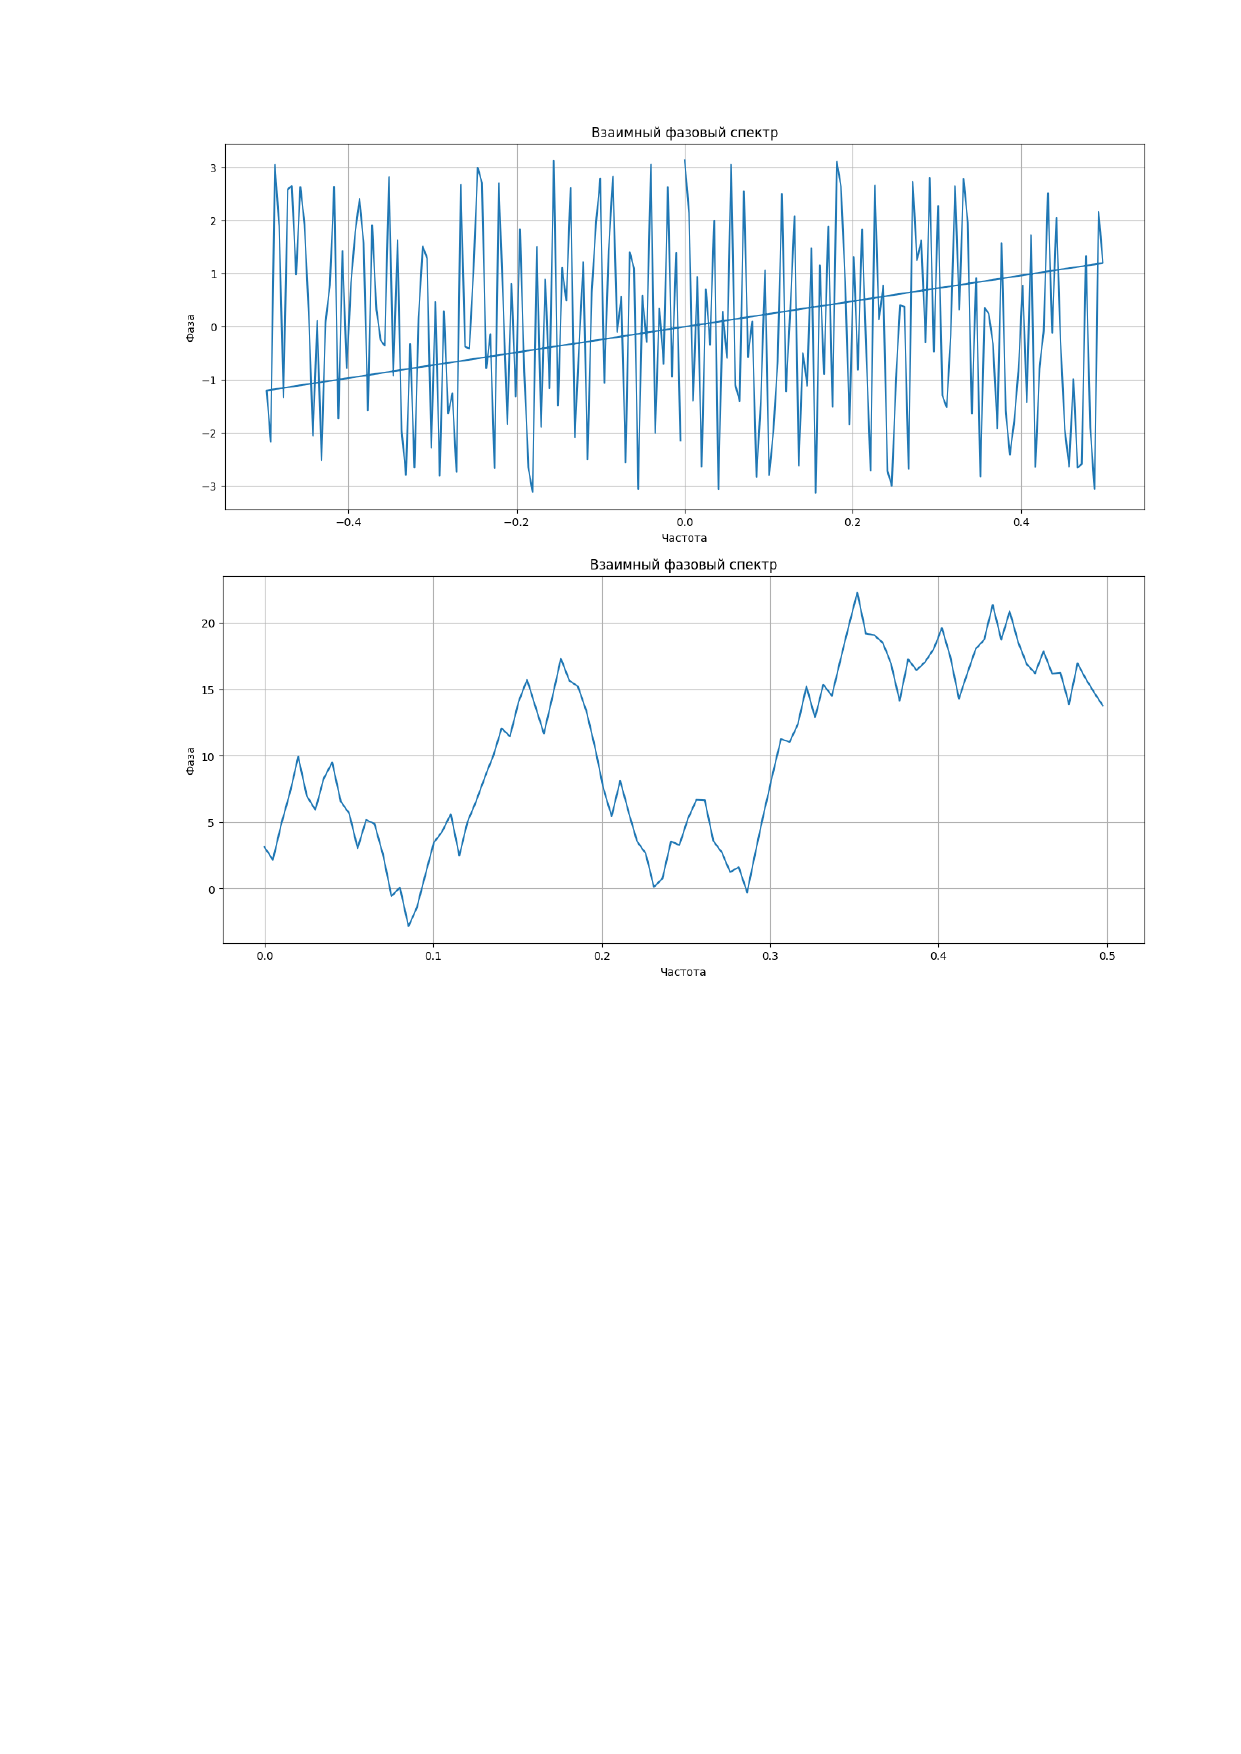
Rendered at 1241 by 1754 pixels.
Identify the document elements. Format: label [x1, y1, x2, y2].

picture [177, 118, 1152, 985]
